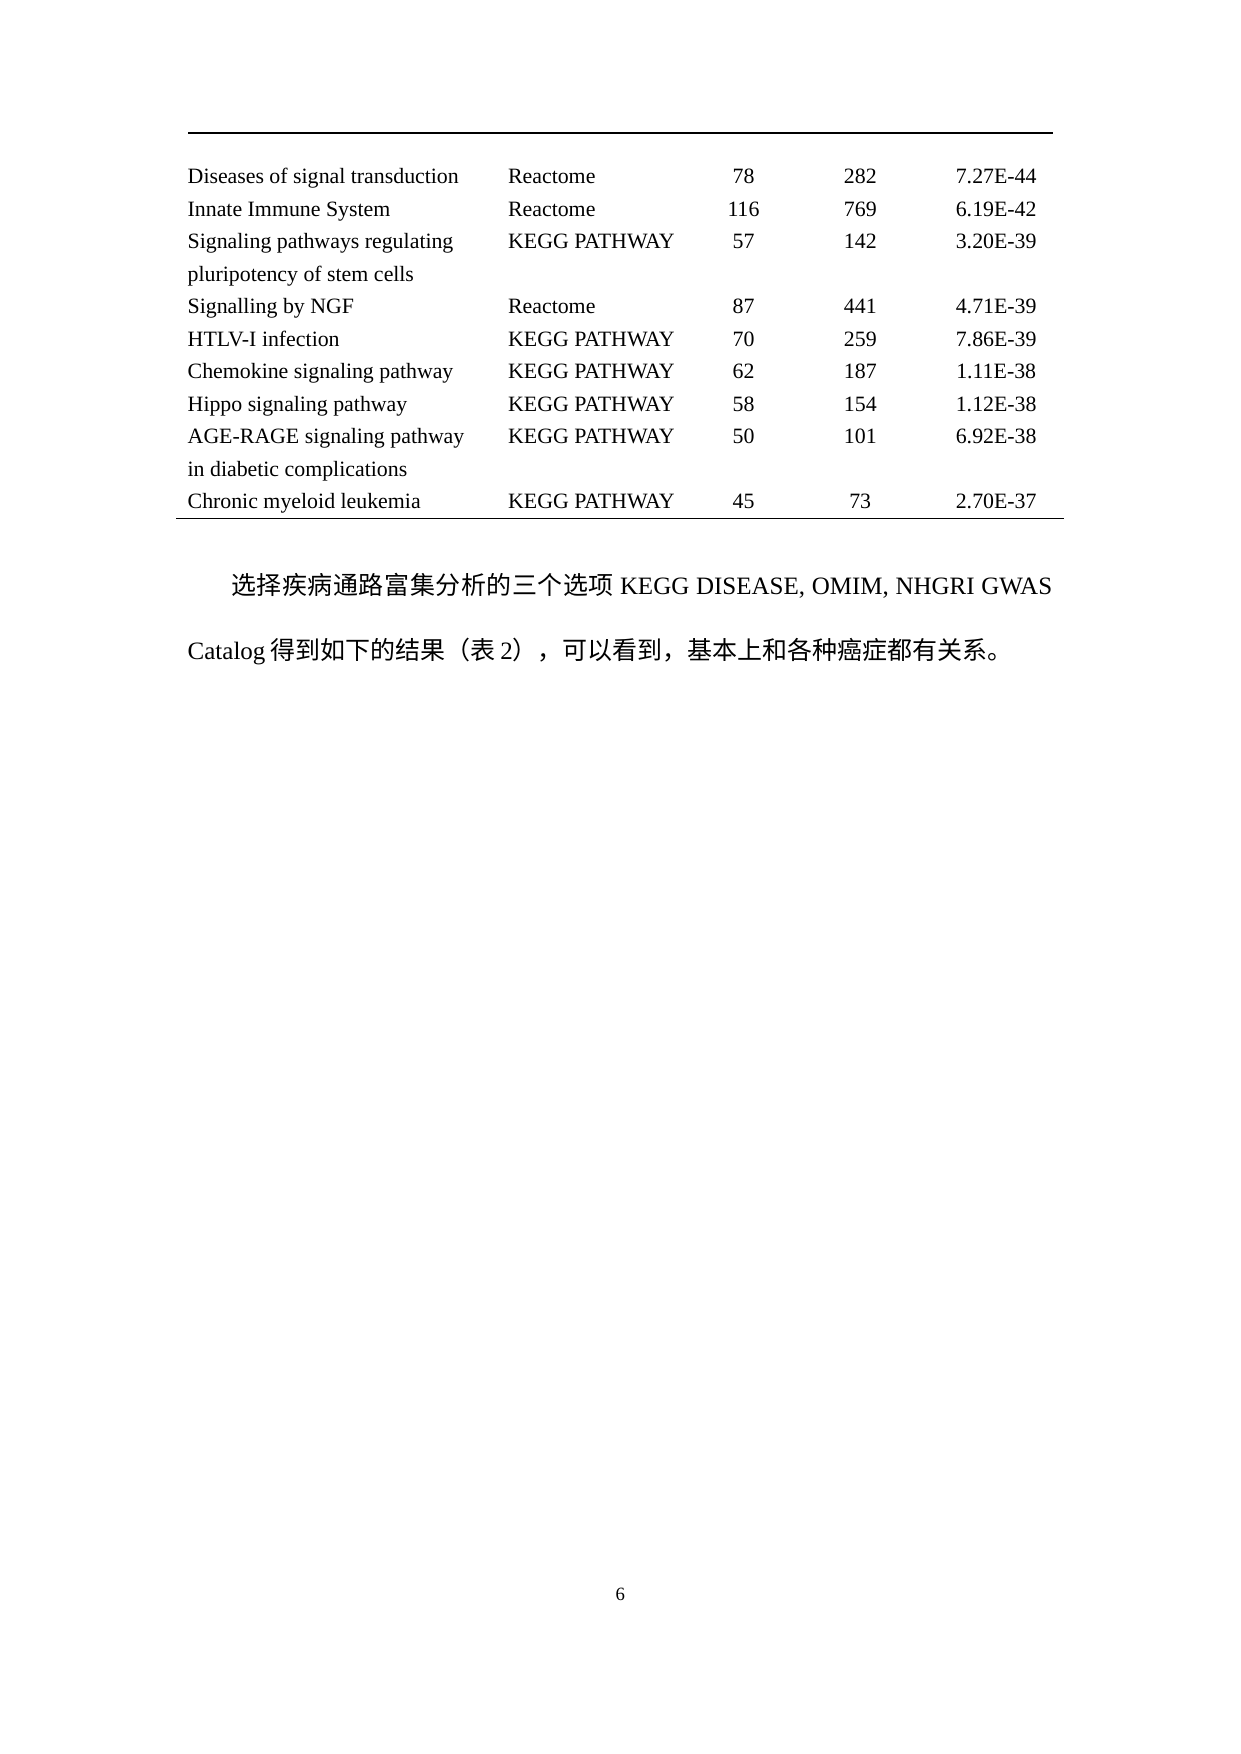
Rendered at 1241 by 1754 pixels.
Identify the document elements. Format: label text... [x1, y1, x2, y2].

table_cell 282 [792, 160, 928, 192]
table_cell Signalling by NGF [176, 290, 497, 322]
table_cell 45 [695, 485, 792, 517]
table_cell 70 [695, 323, 792, 355]
table_cell Chemokine signaling pathway [176, 355, 497, 387]
table_cell 769 [792, 193, 928, 225]
table_cell 1.12E-38 [928, 388, 1064, 420]
table_cell Reactome [497, 160, 695, 192]
table_cell 6.19E-42 [928, 193, 1064, 225]
table_cell Chronic myeloid leukemia [176, 485, 497, 517]
table_cell KEGG PATHWAY [497, 323, 695, 355]
text 选择疾病通路富集分析的三个选项KEGG DISEASE, OMIM, NHGRI GWAS Catalog得到如下的结果（表2），可以看到，基本上和各种癌症都有关系。 [187, 551, 1053, 681]
table_cell Hippo signaling pathway [176, 388, 497, 420]
table_cell 187 [792, 355, 928, 387]
table_cell 58 [695, 388, 792, 420]
table_cell KEGG PATHWAY [497, 225, 695, 290]
table_cell 62 [695, 355, 792, 387]
table_cell 101 [792, 420, 928, 485]
table_cell 441 [792, 290, 928, 322]
table_cell 3.20E-39 [928, 225, 1064, 290]
table_cell 4.71E-39 [928, 290, 1064, 322]
table_cell 7.27E-44 [928, 160, 1064, 192]
table_cell 116 [695, 193, 792, 225]
table_cell Signaling pathways regulating pluripotency of stem cells [176, 225, 497, 290]
table_cell KEGG PATHWAY [497, 388, 695, 420]
table_cell 1.11E-38 [928, 355, 1064, 387]
table_cell 142 [792, 225, 928, 290]
table_cell 2.70E-37 [928, 485, 1064, 517]
table_cell KEGG PATHWAY [497, 420, 695, 485]
table_cell Reactome [497, 193, 695, 225]
table_cell KEGG PATHWAY [497, 355, 695, 387]
table_cell 87 [695, 290, 792, 322]
table_cell Reactome [497, 290, 695, 322]
table_cell 73 [792, 485, 928, 517]
table_cell HTLV-I infection [176, 323, 497, 355]
table_cell 6.92E-38 [928, 420, 1064, 485]
table_cell AGE-RAGE signaling pathway in diabetic complications [176, 420, 497, 485]
table_cell 78 [695, 160, 792, 192]
table_cell 154 [792, 388, 928, 420]
table_cell Innate Immune System [176, 193, 497, 225]
table_cell 259 [792, 323, 928, 355]
table_cell Diseases of signal transduction [176, 160, 497, 192]
table_cell 57 [695, 225, 792, 290]
table_cell 50 [695, 420, 792, 485]
table_cell 7.86E-39 [928, 323, 1064, 355]
table_cell KEGG PATHWAY [497, 485, 695, 517]
